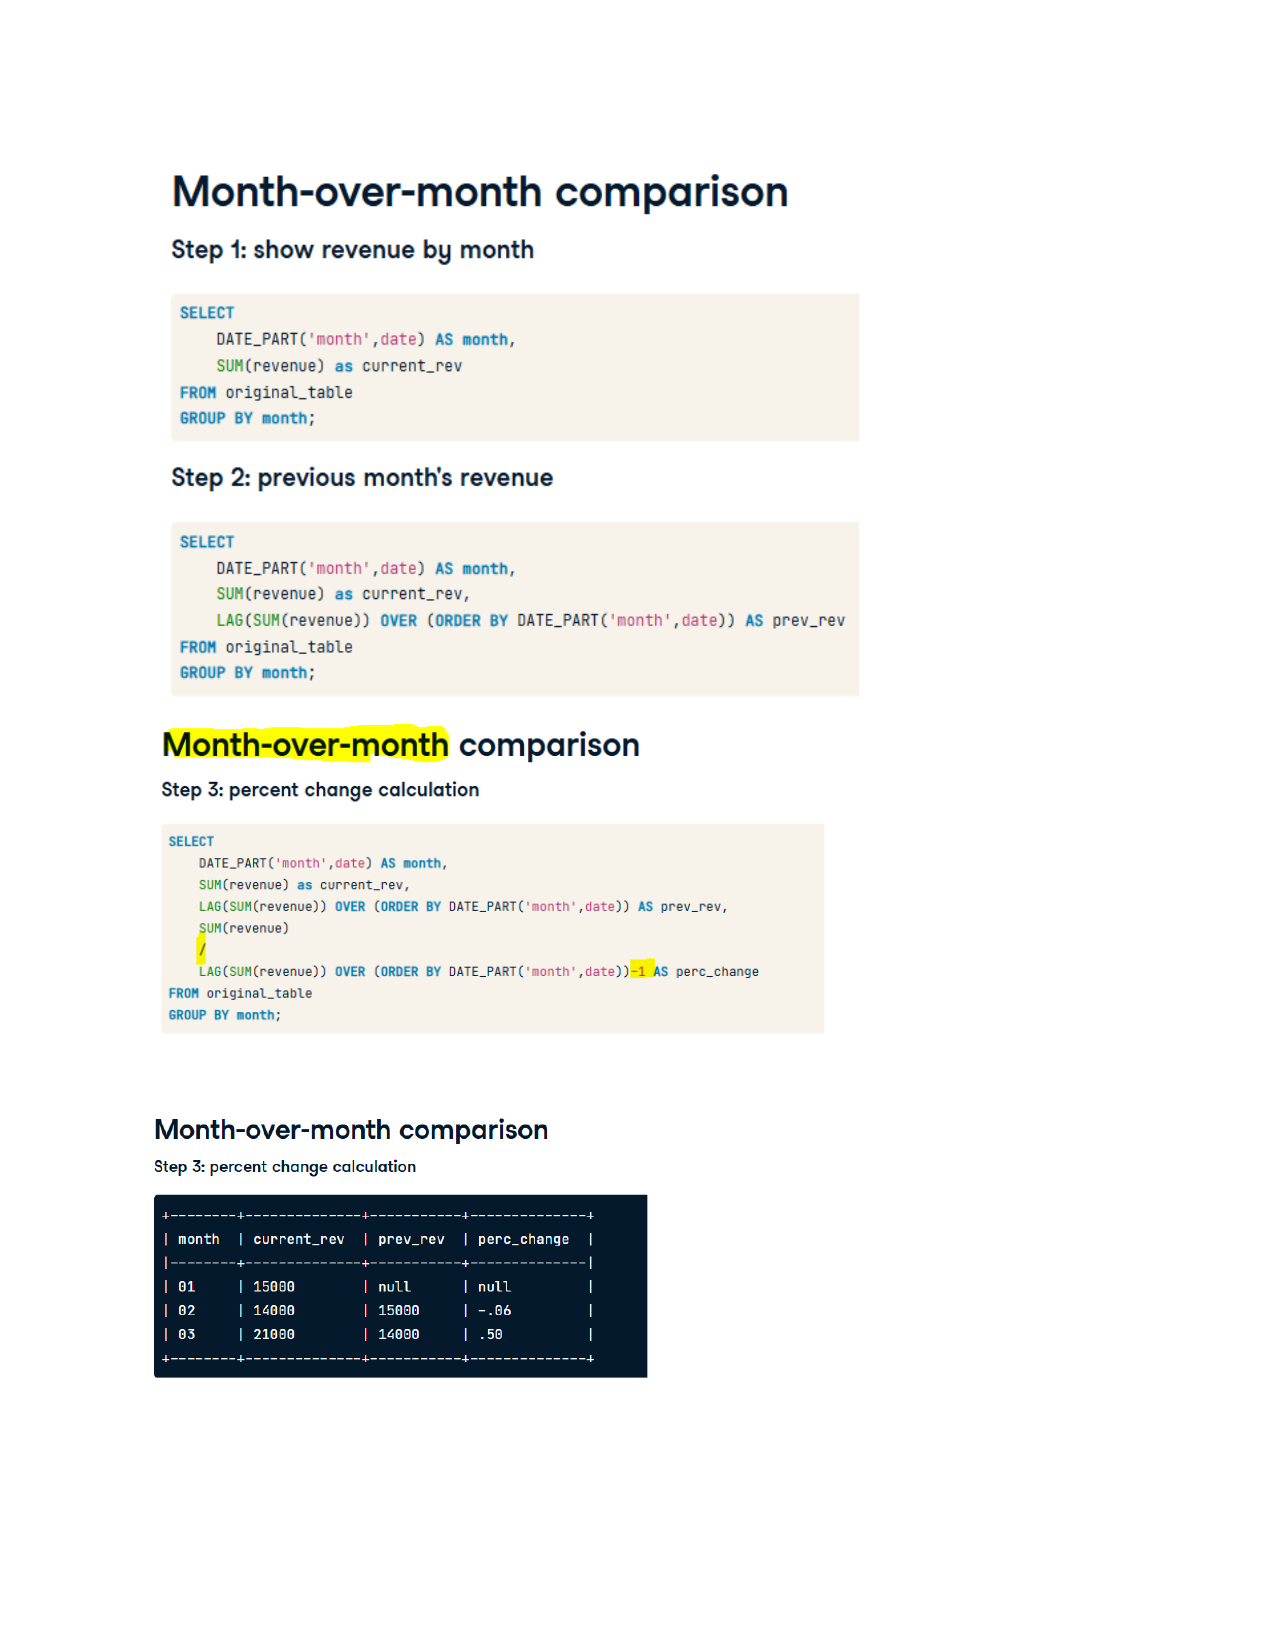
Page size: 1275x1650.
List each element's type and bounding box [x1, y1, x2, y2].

picture [150, 150, 860, 706]
picture [150, 1108, 648, 1395]
picture [150, 724, 825, 1039]
